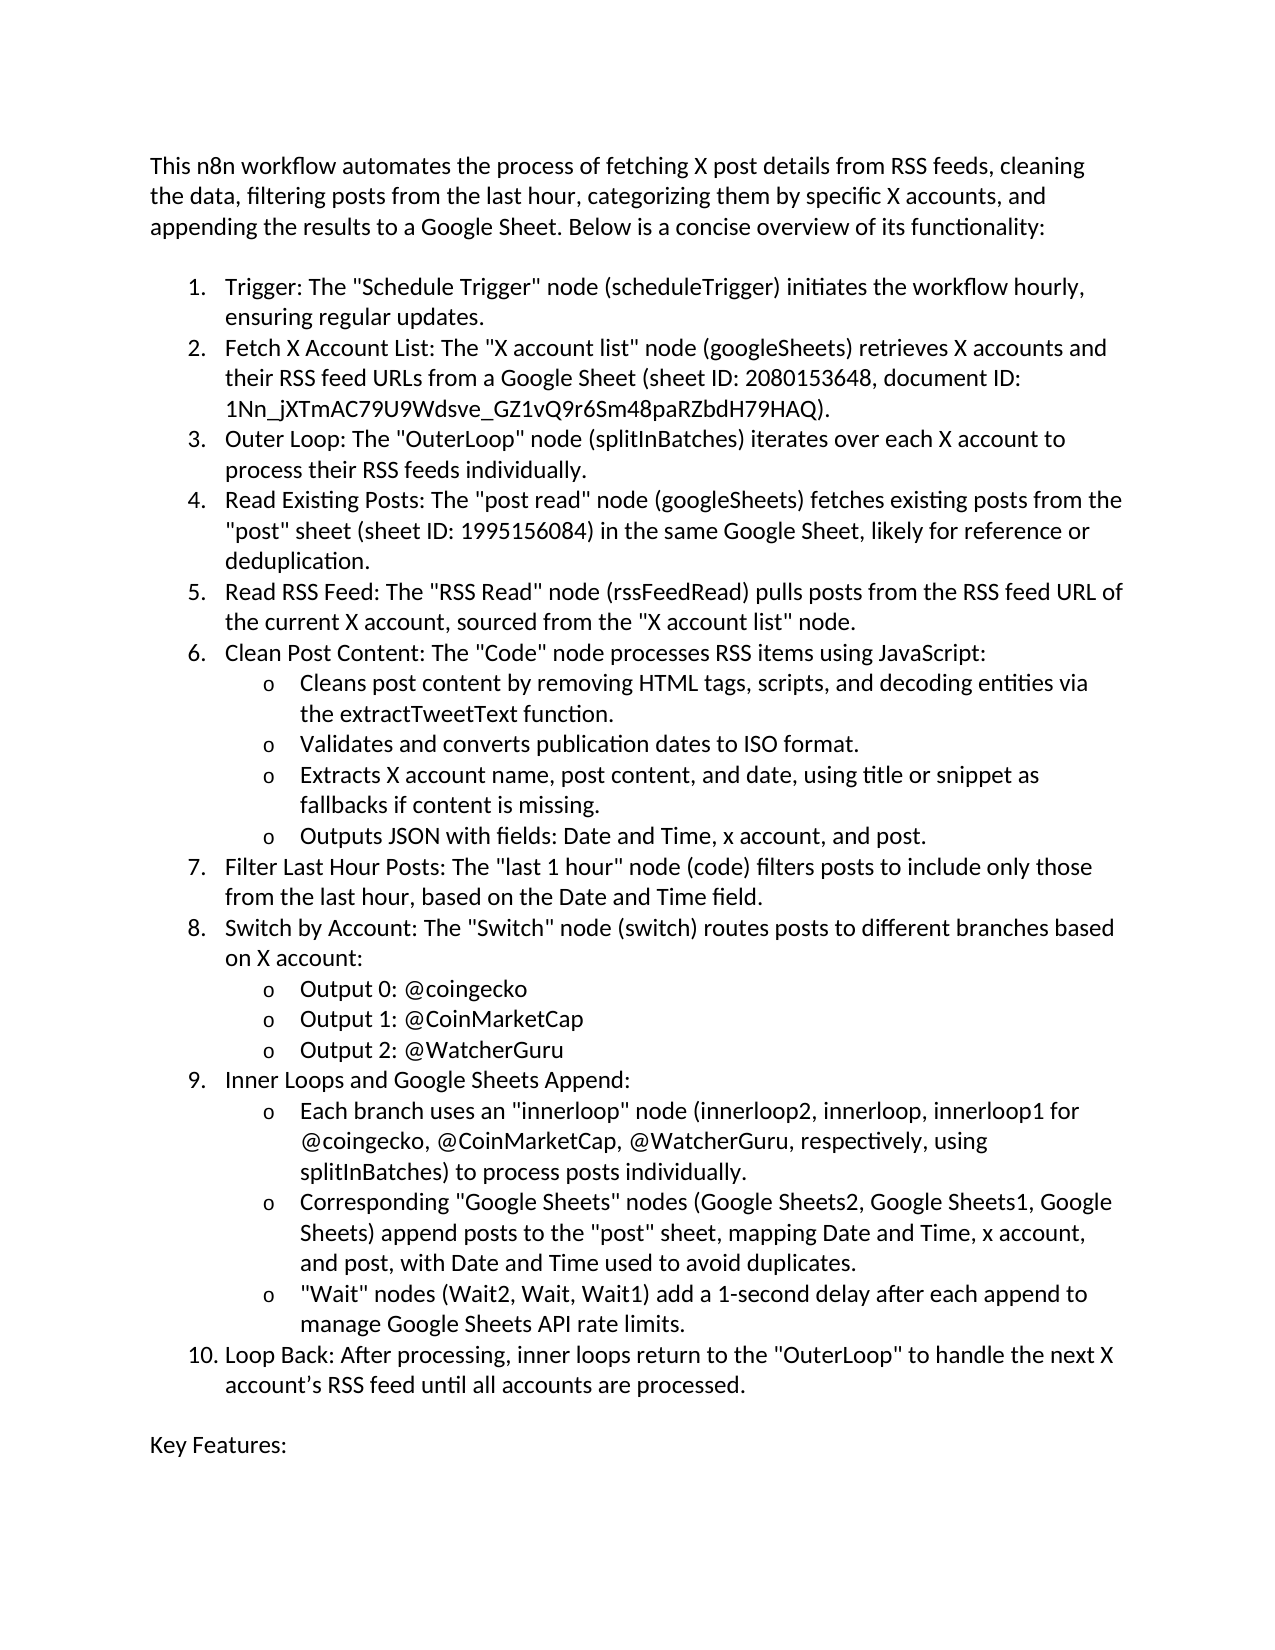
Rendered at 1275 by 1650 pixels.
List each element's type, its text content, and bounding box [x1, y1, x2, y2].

list Validates and converts publication dates to ISO format. [262, 728, 1125, 759]
list Extracts X account name, post content, and date, using title or snippet as fallbacks if content is missing. [262, 759, 1125, 820]
list Output 0: @coingecko [262, 973, 1125, 1003]
list Trigger: The "Schedule Trigger" node (scheduleTrigger) initiates the workflow hourly, ensuring regular updates. [187, 271, 1125, 332]
list Loop Back: After processing, inner loops return to the "OuterLoop" to handle the next X account’s RSS feed until all accounts are processed. [187, 1339, 1125, 1400]
list "Wait" nodes (Wait2, Wait, Wait1) add a 1-second delay after each append to manage Google Sheets API rate limits. [262, 1278, 1125, 1339]
list Switch by Account: The "Switch" node (switch) routes posts to different branches based on X account: [187, 912, 1125, 973]
list Each branch uses an "innerloop" node (innerloop2, innerloop, innerloop1 for @coingecko, @CoinMarketCap, @WatcherGuru, respectively, using splitInBatches) to process posts individually. [262, 1095, 1125, 1186]
list Outputs JSON with fields: Date and Time, x account, and post. [262, 820, 1125, 851]
list Clean Post Content: The "Code" node processes RSS items using JavaScript: [187, 637, 1125, 667]
list Output 1: @CoinMarketCap [262, 1003, 1125, 1034]
list Read RSS Feed: The "RSS Read" node (rssFeedRead) pulls posts from the RSS feed URL of the current X account, sourced from the "X account list" node. [187, 576, 1125, 637]
list Corresponding "Google Sheets" nodes (Google Sheets2, Google Sheets1, Google Sheets) append posts to the "post" sheet, mapping Date and Time, x account, and post, with Date and Time used to avoid duplicates. [262, 1186, 1125, 1278]
list Fetch X Account List: The "X account list" node (googleSheets) retrieves X accounts and their RSS feed URLs from a Google Sheet (sheet ID: 2080153648, document ID: 1Nn_jXTmAC79U9Wdsve_GZ1vQ9r6Sm48paRZbdH79HAQ). [187, 332, 1125, 423]
list Filter Last Hour Posts: The "last 1 hour" node (code) filters posts to include only those from the last hour, based on the Date and Time field. [187, 851, 1125, 912]
list Read Existing Posts: The "post read" node (googleSheets) fetches existing posts from the "post" sheet (sheet ID: 1995156084) in the same Google Sheet, likely for reference or deduplication. [187, 484, 1125, 576]
text This n8n workflow automates the process of fetching X post details from RSS feeds, cleaning the data, filtering posts from the last hour, categorizing them by specific X accounts, and appending the results to a Google Sheet. Below is a concise overview of its functionality: [150, 150, 1125, 242]
list Output 2: @WatcherGuru [262, 1034, 1125, 1064]
text Key Features: [150, 1429, 1125, 1460]
list Outer Loop: The "OuterLoop" node (splitInBatches) iterates over each X account to process their RSS feeds individually. [187, 423, 1125, 484]
list Inner Loops and Google Sheets Append: [187, 1064, 1125, 1095]
list Cleans post content by removing HTML tags, scripts, and decoding entities via the extractTweetText function. [262, 667, 1125, 728]
